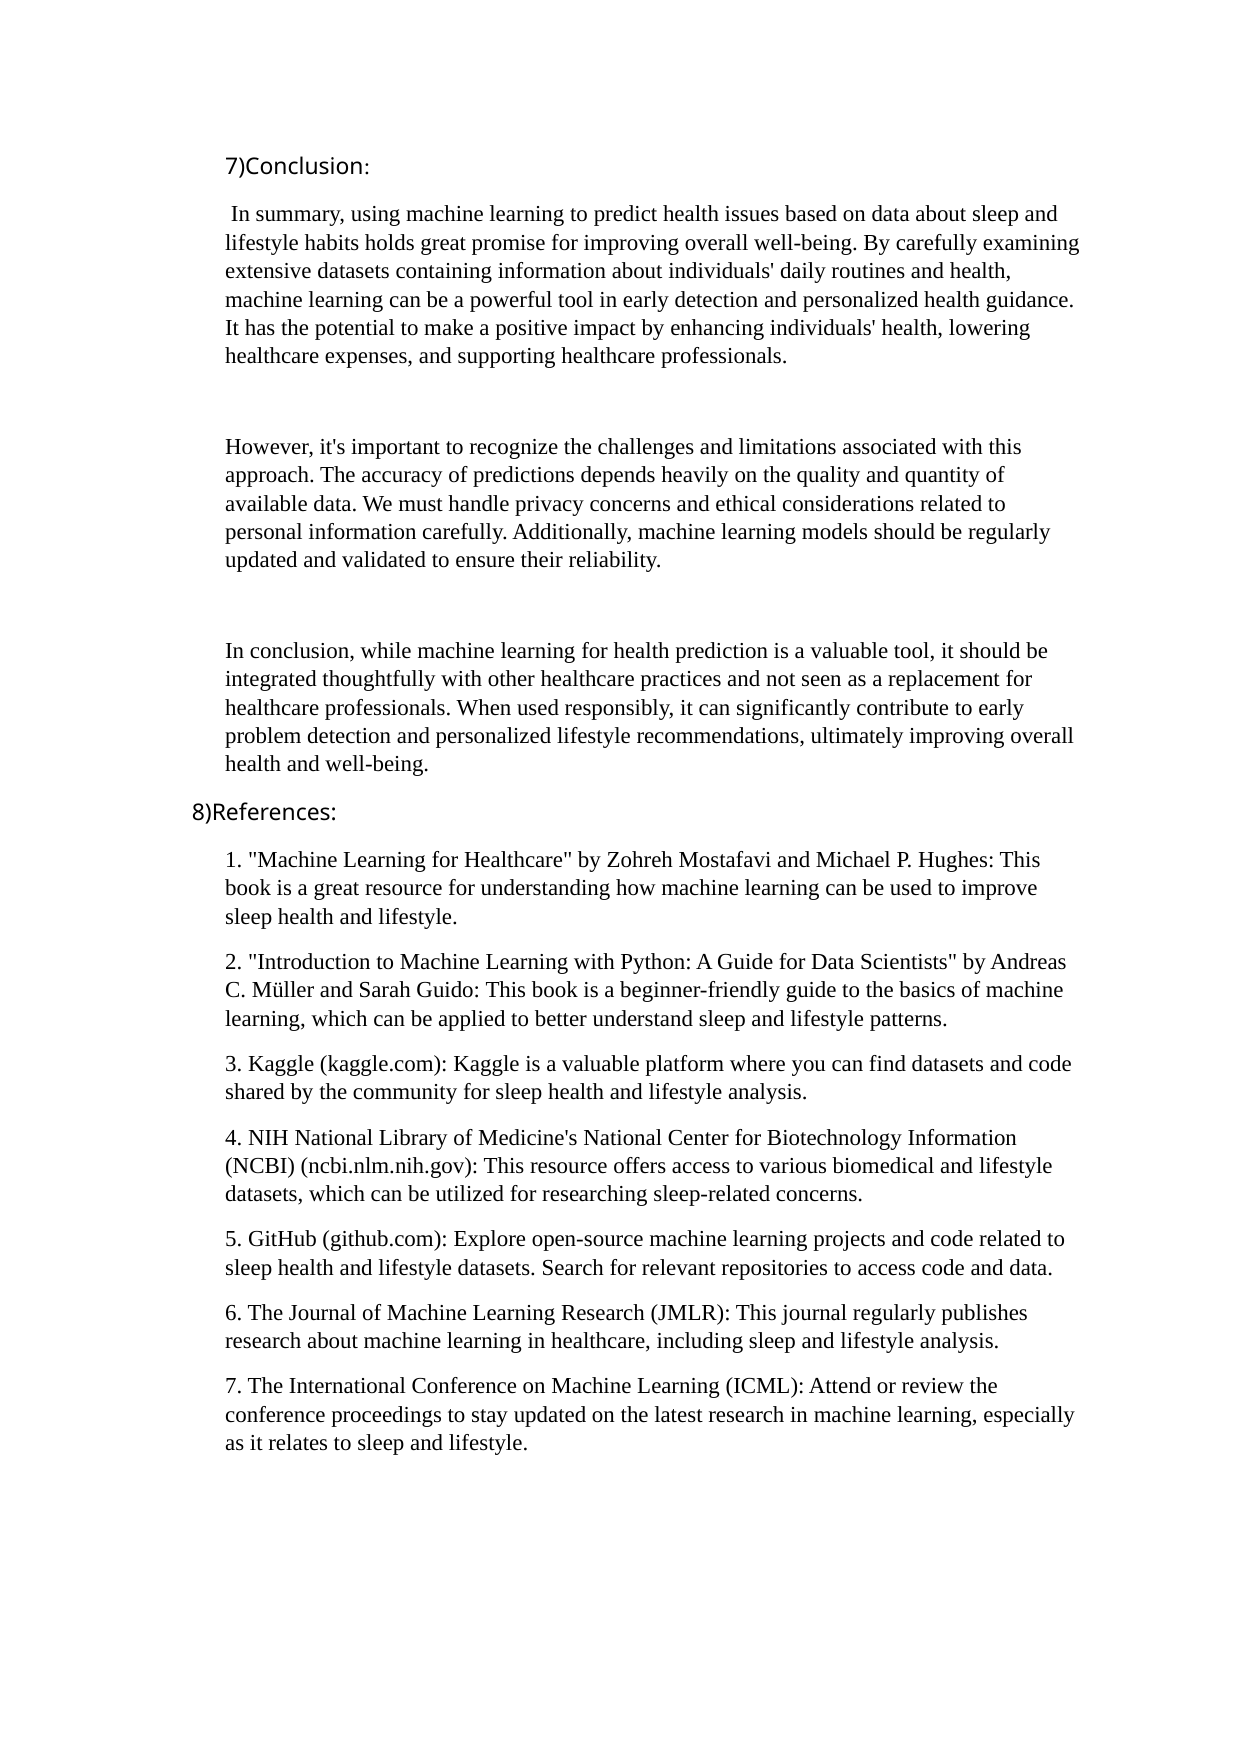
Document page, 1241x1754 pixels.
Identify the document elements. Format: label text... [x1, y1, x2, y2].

text 8)References: [150, 796, 1090, 827]
text In conclusion, while machine learning for health prediction is a valuable tool, it should be integrated thoughtfully with other healthcare practices and not seen as a replacement for healthcare professionals. When used responsibly, it can significantly contribute to early problem detection and personalized lifestyle recommendations, ultimately improving overall health and well-being. [225, 637, 1090, 777]
text In summary, using machine learning to predict health issues based on data about sleep and lifestyle habits holds great promise for improving overall well-being. By carefully examining extensive datasets containing information about individuals' daily routines and health, machine learning can be a powerful tool in early detection and personalized health guidance. It has the potential to make a positive impact by enhancing individuals' health, lowering healthcare expenses, and supporting healthcare professionals. [225, 200, 1090, 369]
text However, it's important to recognize the challenges and limitations associated with this approach. The accuracy of predictions depends heavily on the quality and quantity of available data. We must handle privacy concerns and ethical considerations related to personal information carefully. Additionally, machine learning models should be regularly updated and validated to ensure their reliability. [225, 433, 1090, 573]
text 2. "Introduction to Machine Learning with Python: A Guide for Data Scientists" by Andreas C. Müller and Sarah Guido: This book is a beginner-friendly guide to the basics of machine learning, which can be applied to better understand sleep and lifestyle patterns. [225, 948, 1090, 1031]
text 6. The Journal of Machine Learning Research (JMLR): This journal regularly publishes research about machine learning in healthcare, including sleep and lifestyle analysis. [225, 1299, 1090, 1354]
text 3. Kaggle (kaggle.com): Kaggle is a valuable platform where you can find datasets and code shared by the community for sleep health and lifestyle analysis. [225, 1050, 1090, 1105]
text 7. The International Conference on Machine Learning (ICML): Attend or review the conference proceedings to stay updated on the latest research in machine learning, especially as it relates to sleep and lifestyle. [225, 1373, 1090, 1456]
text 1. "Machine Learning for Healthcare" by Zohreh Mostafavi and Michael P. Hughes: This book is a great resource for understanding how machine learning can be used to improve sleep health and lifestyle. [225, 846, 1090, 929]
text 7)Conclusion: [225, 150, 1090, 181]
text 5. GitHub (github.com): Explore open-source machine learning projects and code related to sleep health and lifestyle datasets. Search for relevant repositories to access code and data. [225, 1226, 1090, 1280]
text 4. NIH National Library of Medicine's National Center for Biotechnology Information (NCBI) (ncbi.nlm.nih.gov): This resource offers access to various biomedical and lifestyle datasets, which can be utilized for researching sleep-related concerns. [225, 1123, 1090, 1207]
